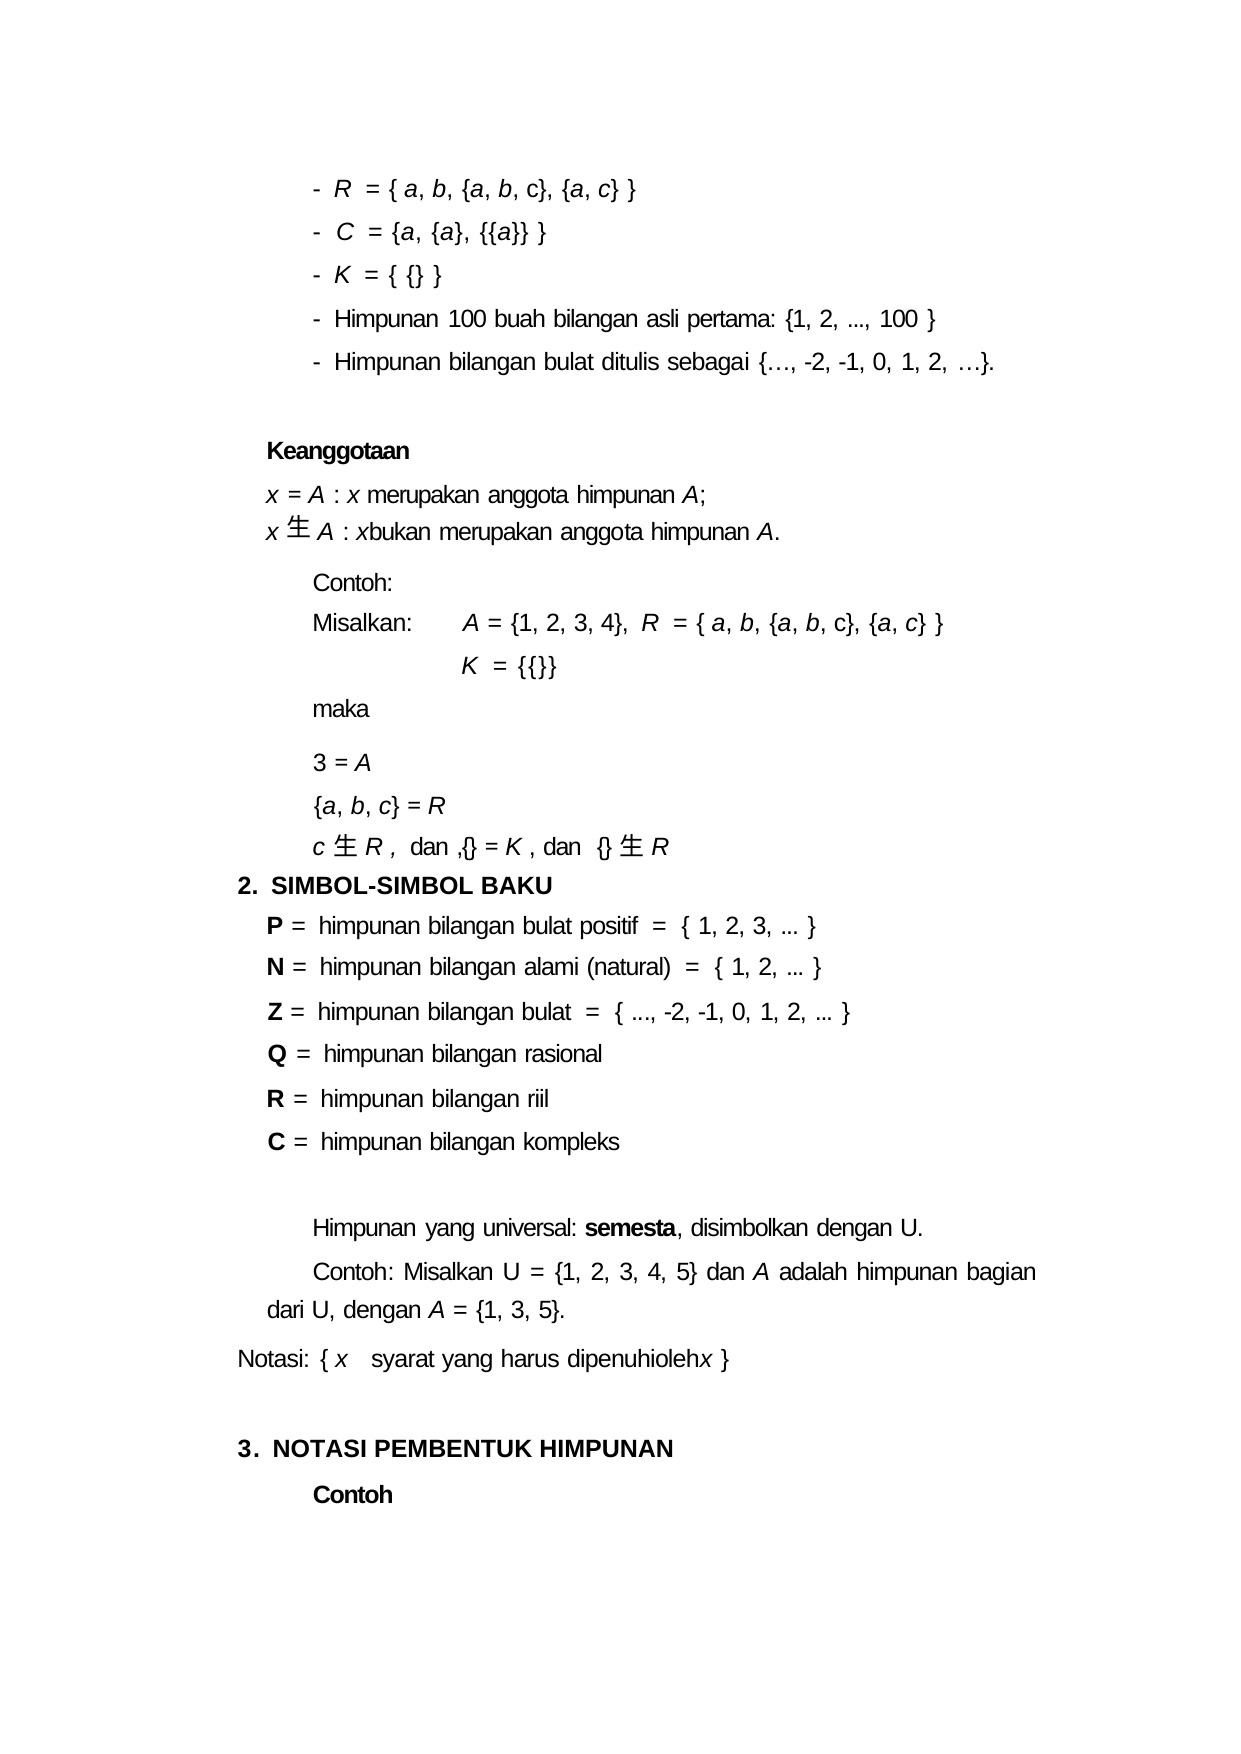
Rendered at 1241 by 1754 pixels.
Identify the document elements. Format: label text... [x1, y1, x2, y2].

text C = himpunan bilangan kompleks [267, 1128, 1064, 1160]
text maka [312, 696, 1064, 749]
text Contoh: Misalkan U = {1, 2, 3, 4, 5} dan A adalah himpunan bagian dari U, dengan A = {1, 3, 5}. [267, 1257, 1064, 1323]
text Z = himpunan bilangan bulat = { ..., -2, -1, 0, 1, 2, ... } [267, 999, 1064, 1031]
text N = himpunan bilangan alami (natural) = { 1, 2, ... } [266, 956, 1064, 999]
text {a, b, c} = R [314, 790, 1064, 820]
text - Himpunan bilangan bulat ditulis sebagai {…, -2, -1, 0, 1, 2, …}. [312, 348, 1064, 380]
text Notasi: { x syarat yang harus dipenuhiolehx } [237, 1345, 1064, 1377]
text R = himpunan bilangan riil [266, 1085, 1064, 1117]
text - R = { a, b, {a, b, c}, {a, c} } [312, 176, 1064, 208]
text Q = himpunan bilangan rasional [267, 1042, 1064, 1085]
text c 生 R , dan ,{} = K , dan {} 生 R [312, 831, 1064, 861]
text 2. SIMBOL-SIMBOL BAKU [237, 878, 1064, 899]
text Contoh [313, 1485, 1064, 1508]
text - C = {a, {a}, {{a}} } [312, 219, 1064, 251]
text Contoh: [312, 574, 1064, 596]
text x 生 A : xbukan merupakan anggota himpunan A. [266, 520, 1064, 574]
text K = {{}} [461, 653, 1064, 685]
text Misalkan: A = {1, 2, 3, 4}, R = { a, b, {a, b, c}, {a, c} } [312, 609, 1064, 642]
text Keanggotaan [266, 442, 1064, 464]
text Himpunan yang universal: semesta, disimbolkan dengan U. [312, 1214, 1064, 1246]
text 3. NOTASI PEMBENTUK HIMPUNAN [237, 1443, 1064, 1485]
text 3 = A [313, 749, 1064, 777]
text x = A : x merupakan anggota himpunan A; [266, 479, 1064, 509]
text - K = { {} } [312, 262, 1064, 294]
text - Himpunan 100 buah bilangan asli pertama: {1, 2, ..., 100 } [312, 305, 1064, 337]
text P = himpunan bilangan bulat positif = { 1, 2, 3, ... } [266, 912, 1064, 944]
